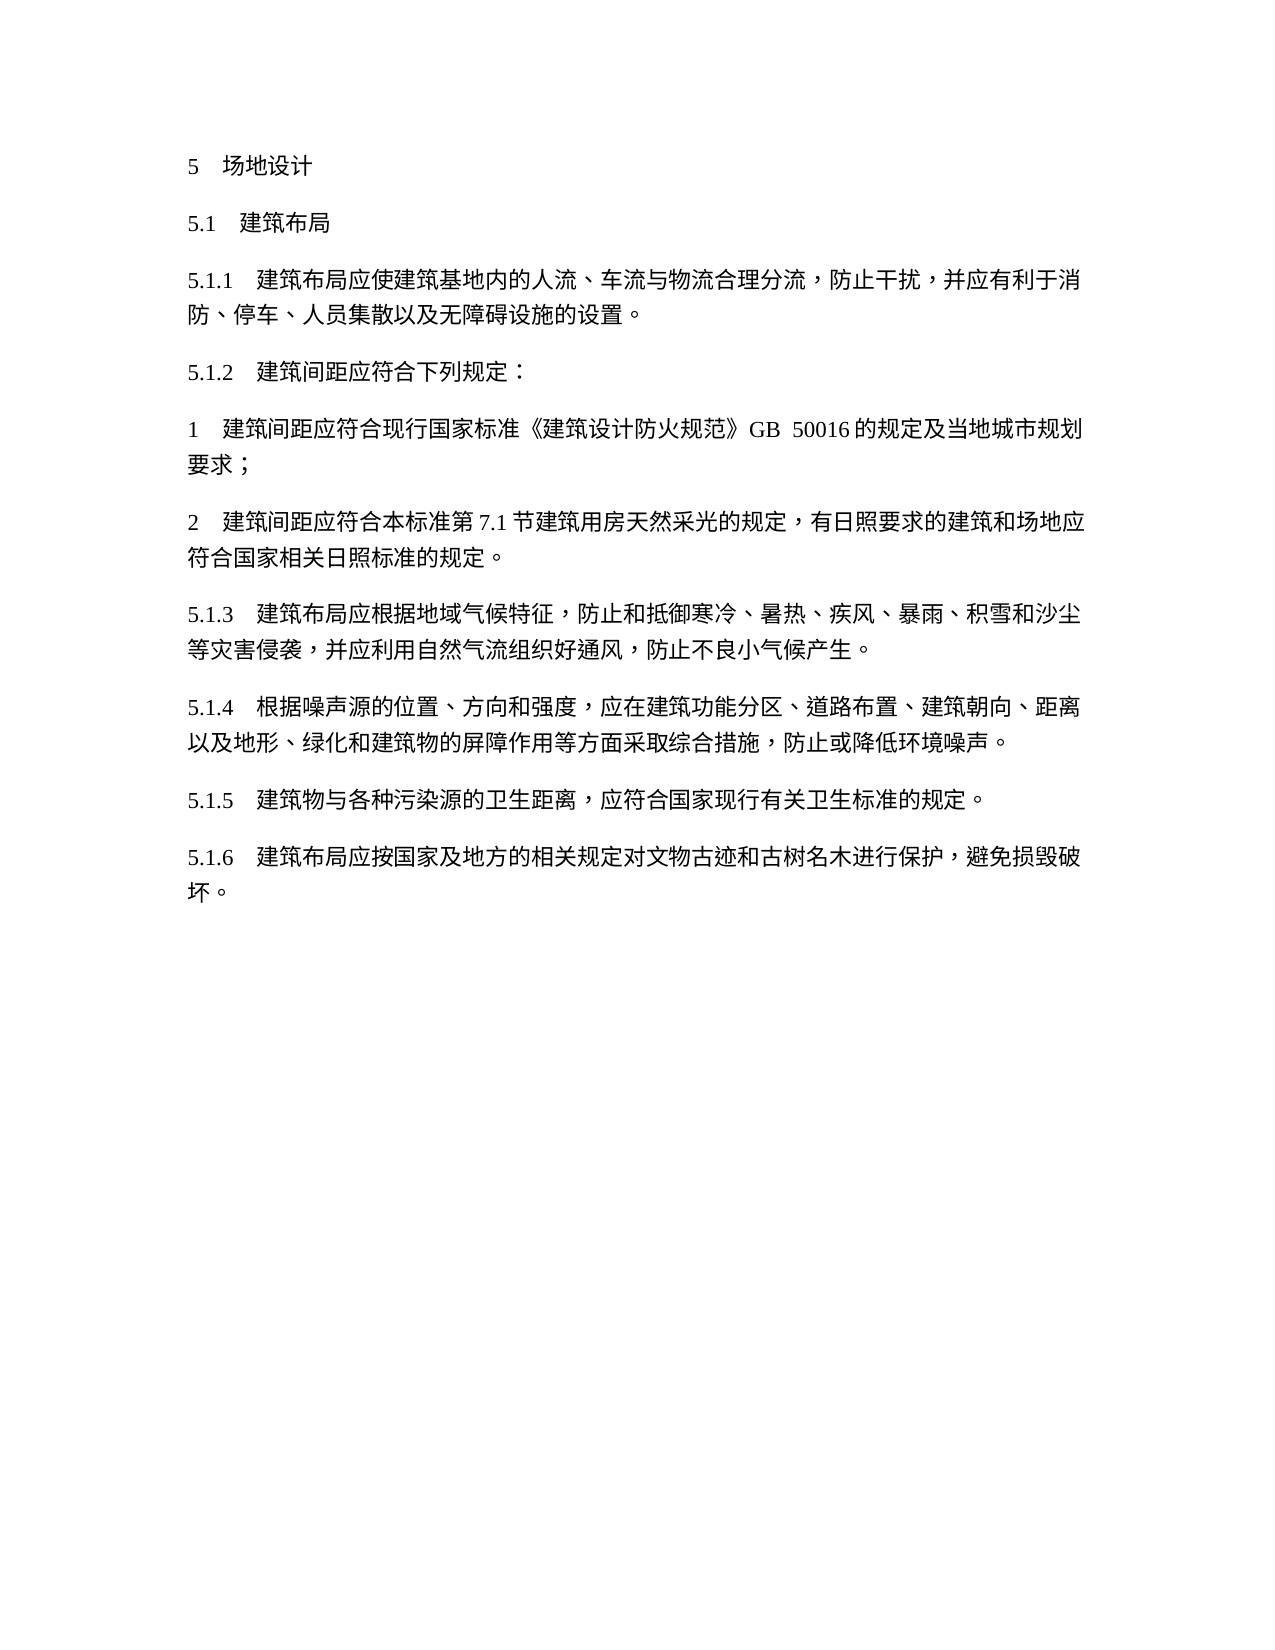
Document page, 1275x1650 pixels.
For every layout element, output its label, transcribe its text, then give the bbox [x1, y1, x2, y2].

text 5.1.1 建筑布局应使建筑基地内的人流、车流与物流合理分流，防止干扰，并应有利于消防、停车、人员集散以及无障碍设施的设置。 [187, 263, 1087, 331]
text 5.1 建筑布局 [187, 207, 1087, 238]
text 5.1.5 建筑物与各种污染源的卫生距离，应符合国家现行有关卫生标准的规定。 [187, 784, 1087, 815]
text 5.1.3 建筑布局应根据地域气候特征，防止和抵御寒冷、暑热、疾风、暴雨、积雪和沙尘等灾害侵袭，并应利用自然气流组织好通风，防止不良小气候产生。 [187, 598, 1087, 666]
text 5.1.4 根据噪声源的位置、方向和强度，应在建筑功能分区、道路布置、建筑朝向、距离以及地形、绿化和建筑物的屏障作用等方面采取综合措施，防止或降低环境噪声。 [187, 691, 1087, 758]
text 5.1.6 建筑布局应按国家及地方的相关规定对文物古迹和古树名木进行保护，避免损毁破坏。 [187, 841, 1087, 908]
text 2 建筑间距应符合本标准第7.1节建筑用房天然采光的规定，有日照要求的建筑和场地应符合国家相关日照标准的规定。 [187, 506, 1087, 573]
text 5.1.2 建筑间距应符合下列规定： [187, 356, 1087, 387]
text 5 场地设计 [187, 150, 1087, 181]
text 1 建筑间距应符合现行国家标准《建筑设计防火规范》GB 50016的规定及当地城市规划要求； [187, 413, 1087, 480]
